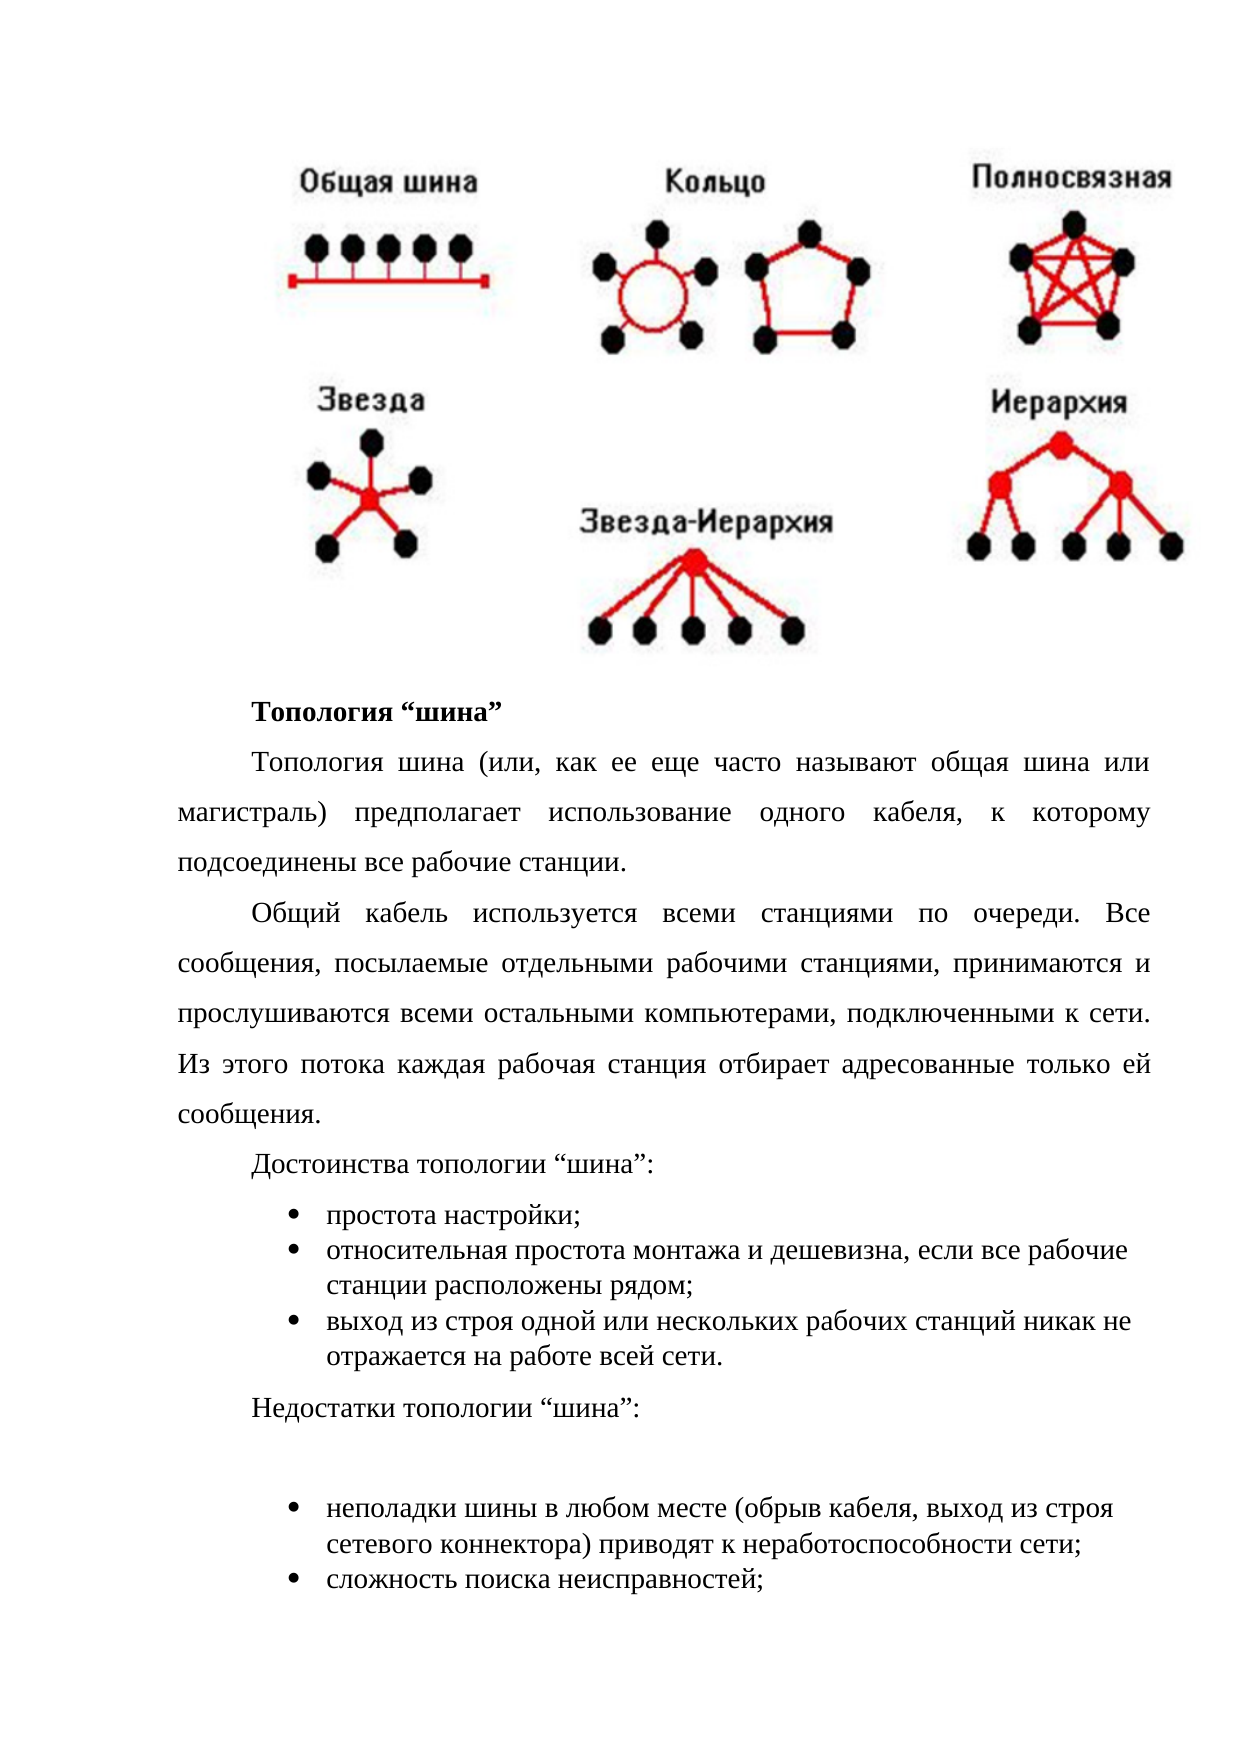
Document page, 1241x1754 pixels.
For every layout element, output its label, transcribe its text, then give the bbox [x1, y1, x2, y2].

list неполадки шины в любом месте (обрыв кабеля, выход из строя сетевого коннектора) приводят к неработоспособности сети; [288, 1490, 1152, 1559]
list выход из строя одной или нескольких рабочих станций никак не отражается на работе всей сети. [288, 1303, 1152, 1371]
list относительная простота монтажа и дешевизна, если все рабочие станции расположены рядом; [288, 1232, 1152, 1301]
list сложность поиска неисправностей; [288, 1561, 1152, 1594]
picture [251, 118, 1226, 677]
text Достоинства топологии “шина”: [177, 1146, 1152, 1180]
text Топология “шина” [177, 694, 1152, 727]
text Недостатки топологии “шина”: [177, 1390, 1152, 1423]
list простота настройки; [288, 1197, 1152, 1230]
text Общий кабель используется всеми станциями по очереди. Все сообщения, посылаемые отдельными рабочими станциями, принимаются и прослушиваются всеми остальными компьютерами, подключенными к сети. Из этого потока каждая рабочая станция отбирает адресованные только ей сообщения. [177, 895, 1152, 1130]
text Топология шина (или, как ее еще часто называют общая шина или магистраль) предполагает использование одного кабеля, к которому подсоединены все рабочие станции. [177, 744, 1152, 878]
